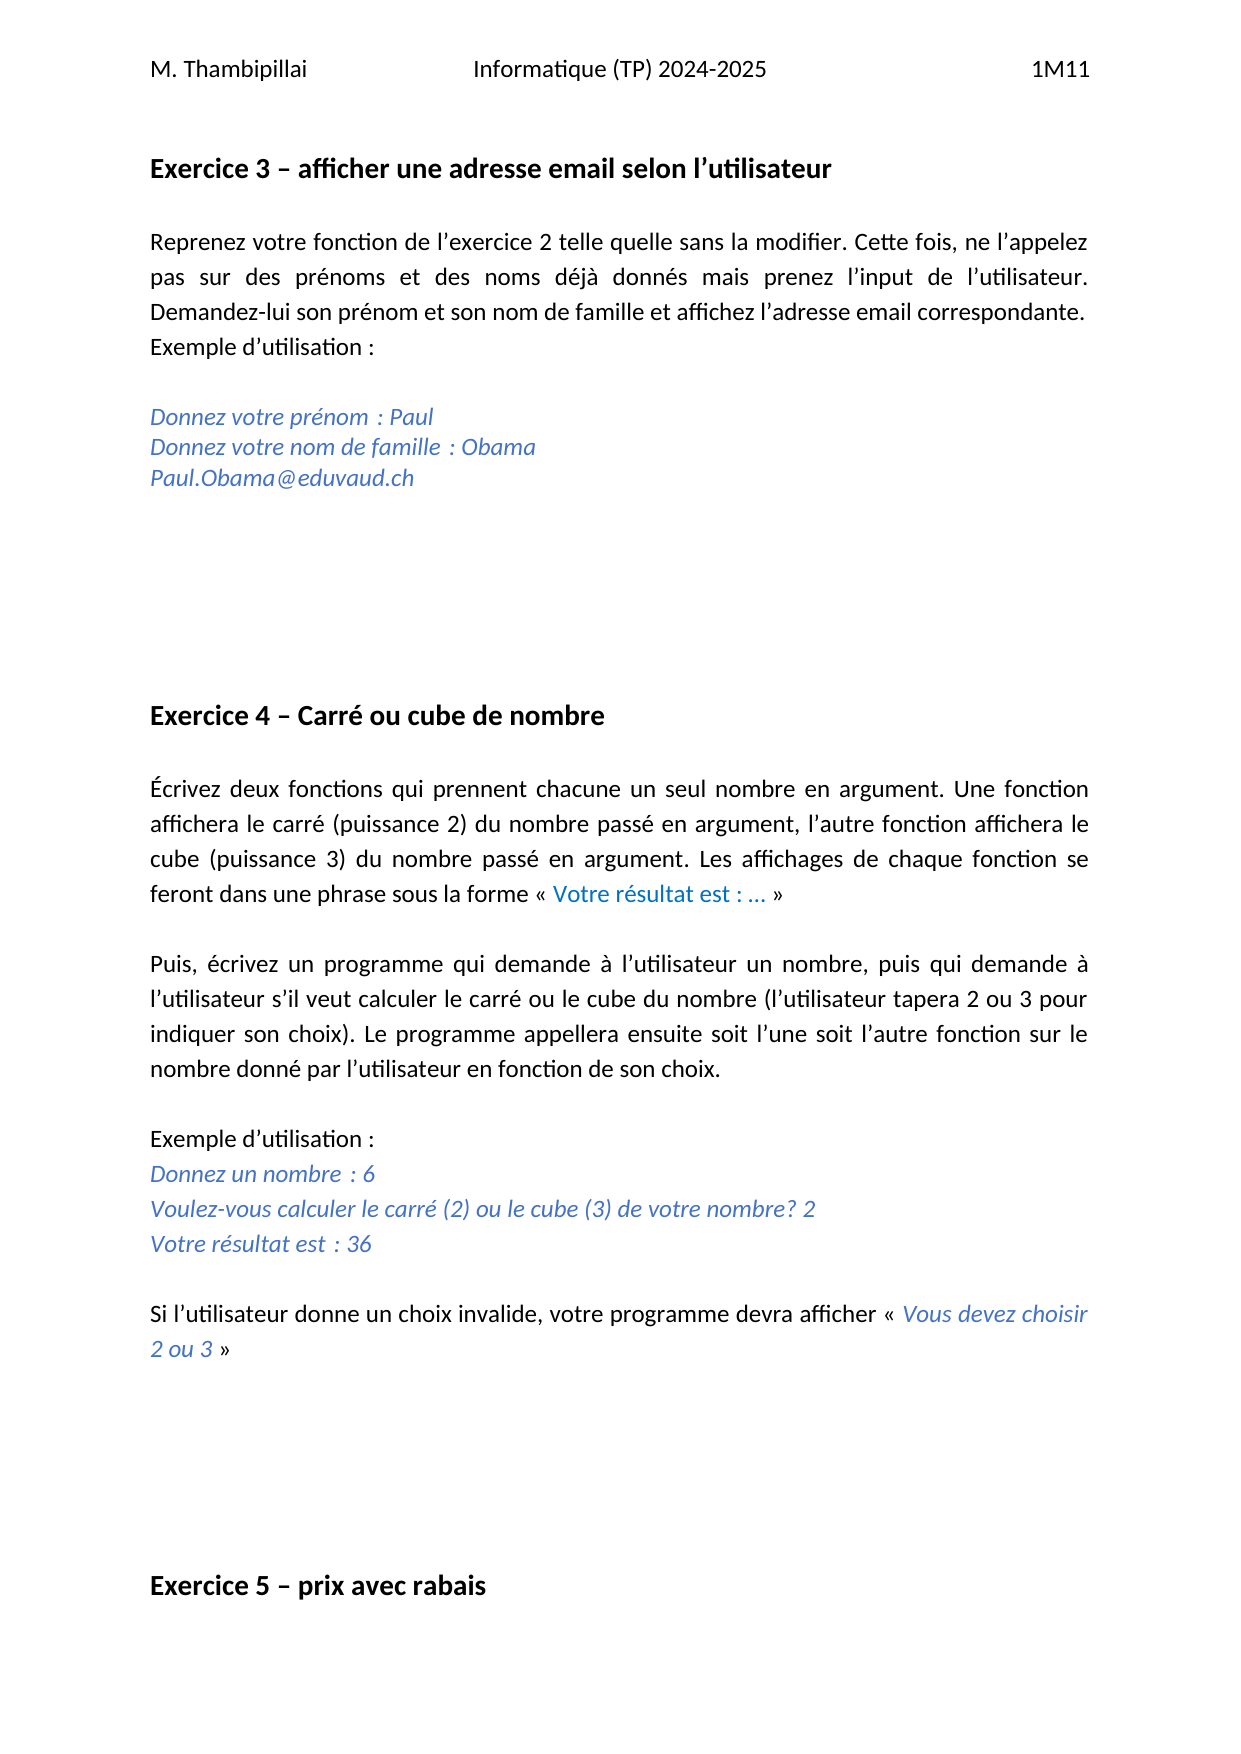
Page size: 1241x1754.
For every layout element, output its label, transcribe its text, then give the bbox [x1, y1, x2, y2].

text Exercice 3 – afficher une adresse email selon l’utilisateur [150, 150, 1090, 186]
text Paul.Obama@eduvaud.ch [150, 462, 1090, 492]
text Écrivez deux fonctions qui prennent chacune un seul nombre en argument. Une fonction affichera le carré (puissance 2) du nombre passé en argument, l’autre fonction affichera le cube (puissance 3) du nombre passé en argument. Les affichages de chaque fonction se feront dans une phrase sous la forme « Votre résultat est : … » [150, 773, 1090, 909]
text Donnez votre nom de famille : Obama [150, 431, 1090, 462]
text Reprenez votre fonction de l’exercice 2 telle quelle sans la modifier. Cette fois, ne l’appelez pas sur des prénoms et des noms déjà donnés mais prenez l’input de l’utilisateur. Demandez-lui son prénom et son nom de famille et affichez l’adresse email correspondante. [150, 226, 1090, 326]
text Voulez-vous calculer le carré (2) ou le cube (3) de votre nombre? 2 [150, 1193, 1090, 1224]
text Exercice 5 – prix avec rabais [150, 1567, 1090, 1602]
text Si l’utilisateur donne un choix invalide, votre programme devra afficher « Vous devez choisir 2 ou 3 » [150, 1298, 1090, 1364]
text Votre résultat est : 36 [150, 1228, 1090, 1259]
text Puis, écrivez un programme qui demande à l’utilisateur un nombre, puis qui demande à l’utilisateur s’il veut calculer le carré ou le cube du nombre (l’utilisateur tapera 2 ou 3 pour indiquer son choix). Le programme appellera ensuite soit l’une soit l’autre fonction sur le nombre donné par l’utilisateur en fonction de son choix. [150, 948, 1090, 1084]
text Donnez un nombre : 6 [150, 1158, 1090, 1189]
text Exercice 4 – Carré ou cube de nombre [150, 697, 1090, 733]
text Exemple d’utilisation : [150, 331, 1090, 361]
text Exemple d’utilisation : [150, 1123, 1090, 1154]
text Donnez votre prénom : Paul [150, 401, 1090, 431]
